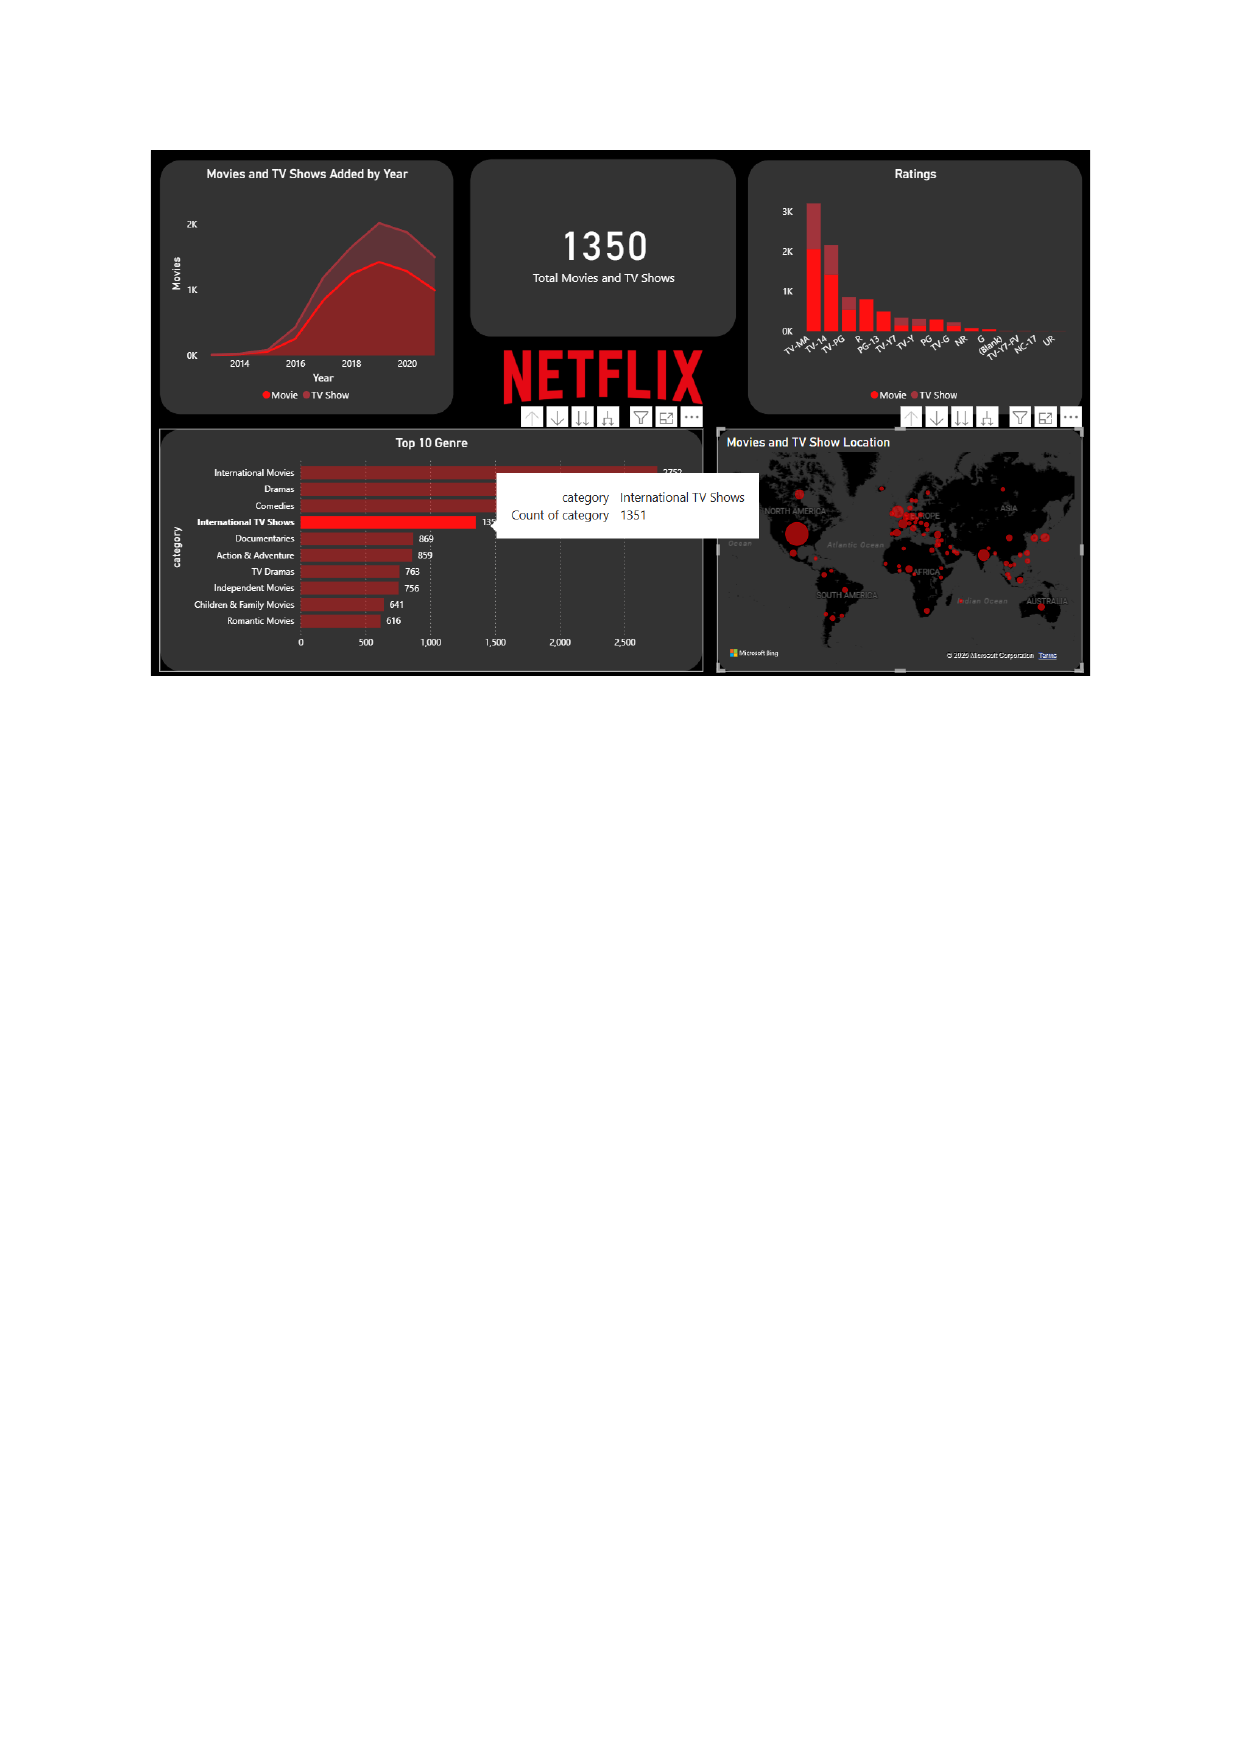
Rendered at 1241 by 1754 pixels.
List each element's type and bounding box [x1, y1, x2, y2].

picture [150, 150, 1091, 676]
